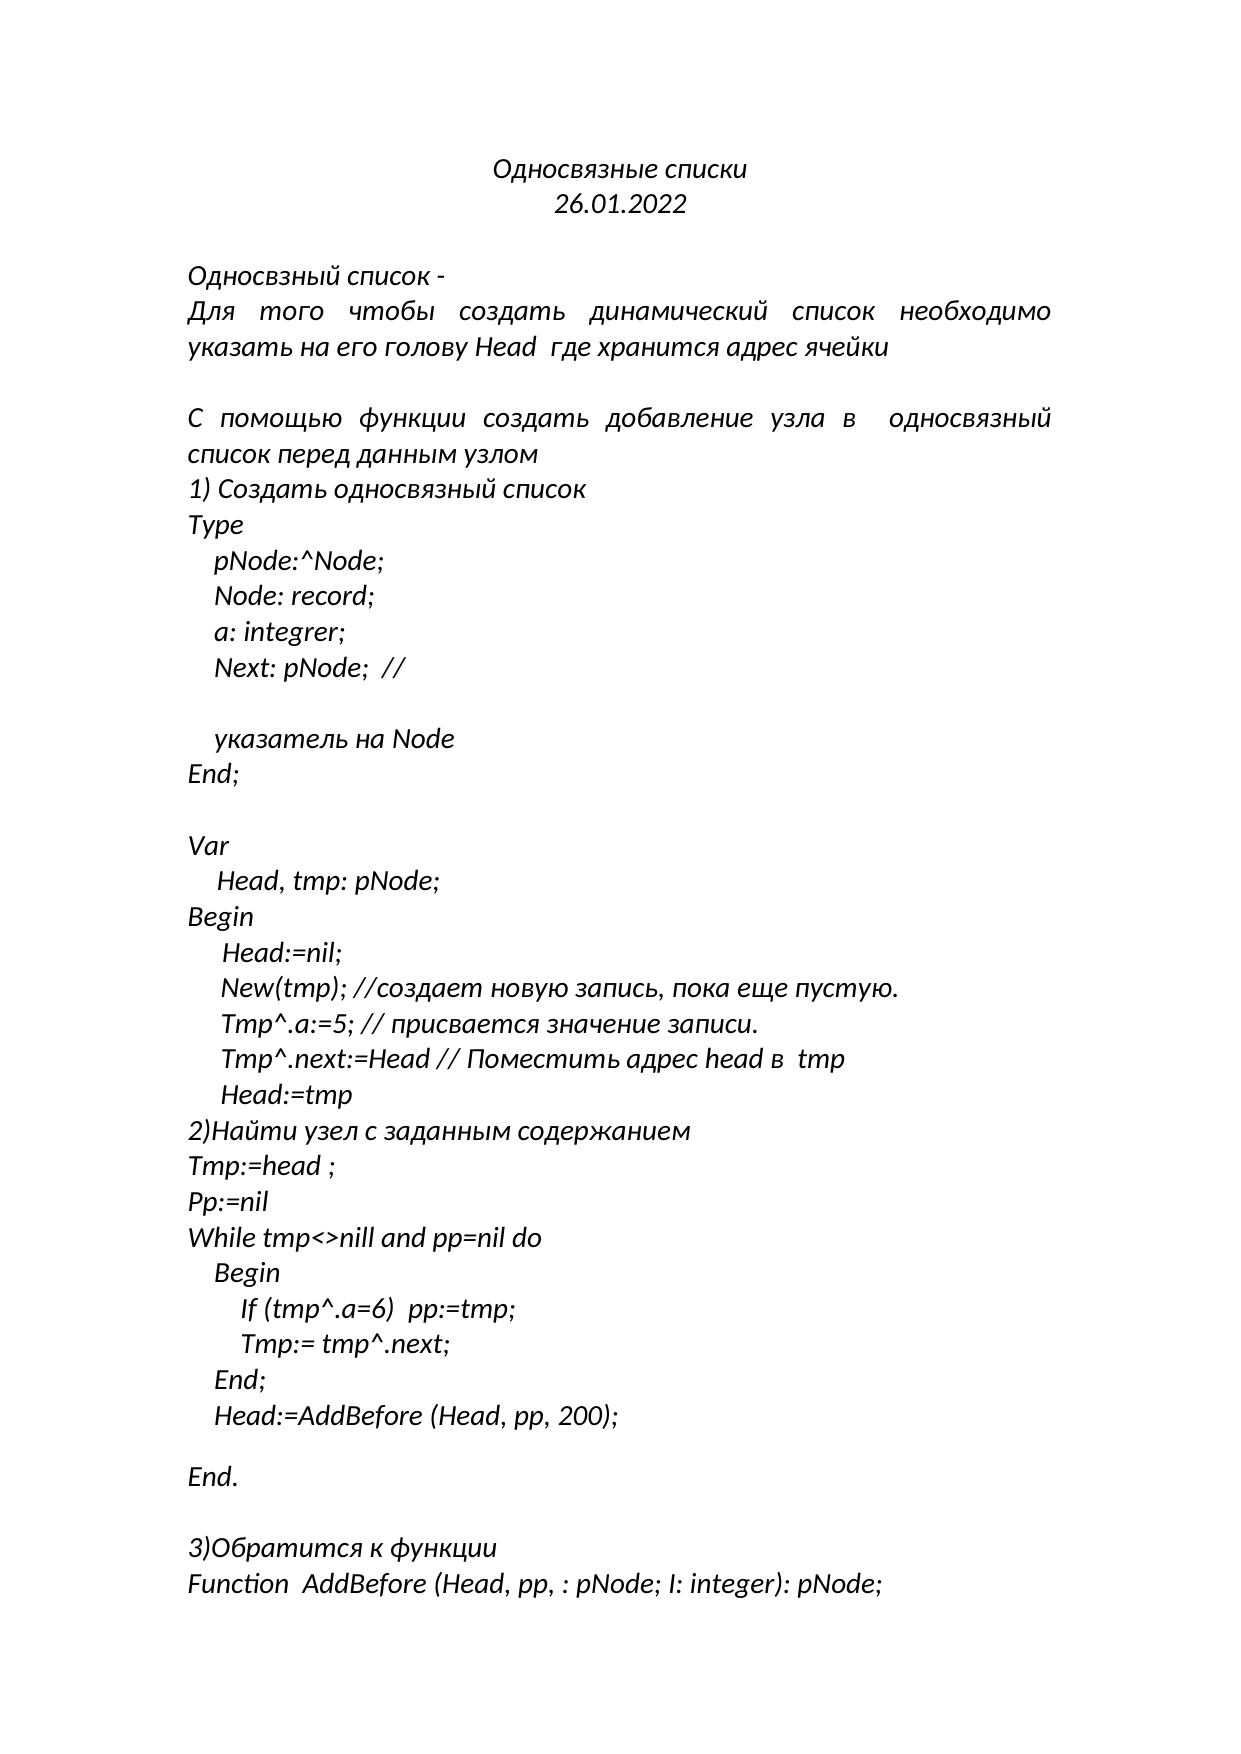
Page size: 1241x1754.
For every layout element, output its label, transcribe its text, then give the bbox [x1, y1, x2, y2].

text pNode:^Node; [187, 542, 1053, 577]
text Begin [187, 1254, 1053, 1290]
text Head:=nil; [187, 934, 1053, 969]
text Односвзный список - [187, 257, 1053, 292]
text Head:=tmp [187, 1076, 1053, 1112]
text Node: record; [187, 577, 1053, 613]
text Tmp^.a:=5; // присвается значение записи. [187, 1005, 1053, 1041]
text Head:=AddBefore (Head, pp, 200); [187, 1397, 1053, 1432]
text a: integrer; [187, 613, 1053, 649]
text New(tmp); //создает новую запись, пока еще пустую. [187, 969, 1053, 1005]
text Для того чтобы создать динамический список необходимо указать на его голову Head где хранится адрес ячейки [187, 292, 1053, 364]
text Var [187, 827, 1053, 862]
text Tmp:= tmp^.next; [187, 1326, 1053, 1361]
text Type [187, 506, 1053, 542]
text If (tmp^.a=6) pp:=tmp; [187, 1290, 1053, 1326]
text Tmp^.next:=Head // Поместить адрес head в tmp [187, 1041, 1053, 1076]
text End; [187, 1361, 1053, 1397]
text С помощью функции создать добавление узла в односвязный список перед данным узлом [187, 399, 1053, 471]
text Function AddBefore (Head, pp, : pNode; I: integer): pNode; [187, 1565, 1053, 1600]
text Next: pNode; // [187, 649, 1053, 684]
text Begin [187, 898, 1053, 934]
text End; [187, 756, 1053, 791]
text 3)Обратится к функции [187, 1529, 1053, 1565]
text 2)Найти узел с заданным содержанием [187, 1112, 1053, 1147]
text End. [187, 1458, 1053, 1493]
text указатель на Node [187, 720, 1053, 756]
text Head, tmp: pNode; [187, 862, 1053, 898]
text Pp:=nil [187, 1183, 1053, 1219]
text Tmp:=head ; [187, 1147, 1053, 1183]
text Односвязные списки [187, 150, 1053, 186]
list Создать односвязный список [187, 471, 1053, 506]
text While tmp<>nill and pp=nil do [187, 1219, 1053, 1254]
text 26.01.2022 [187, 186, 1053, 221]
